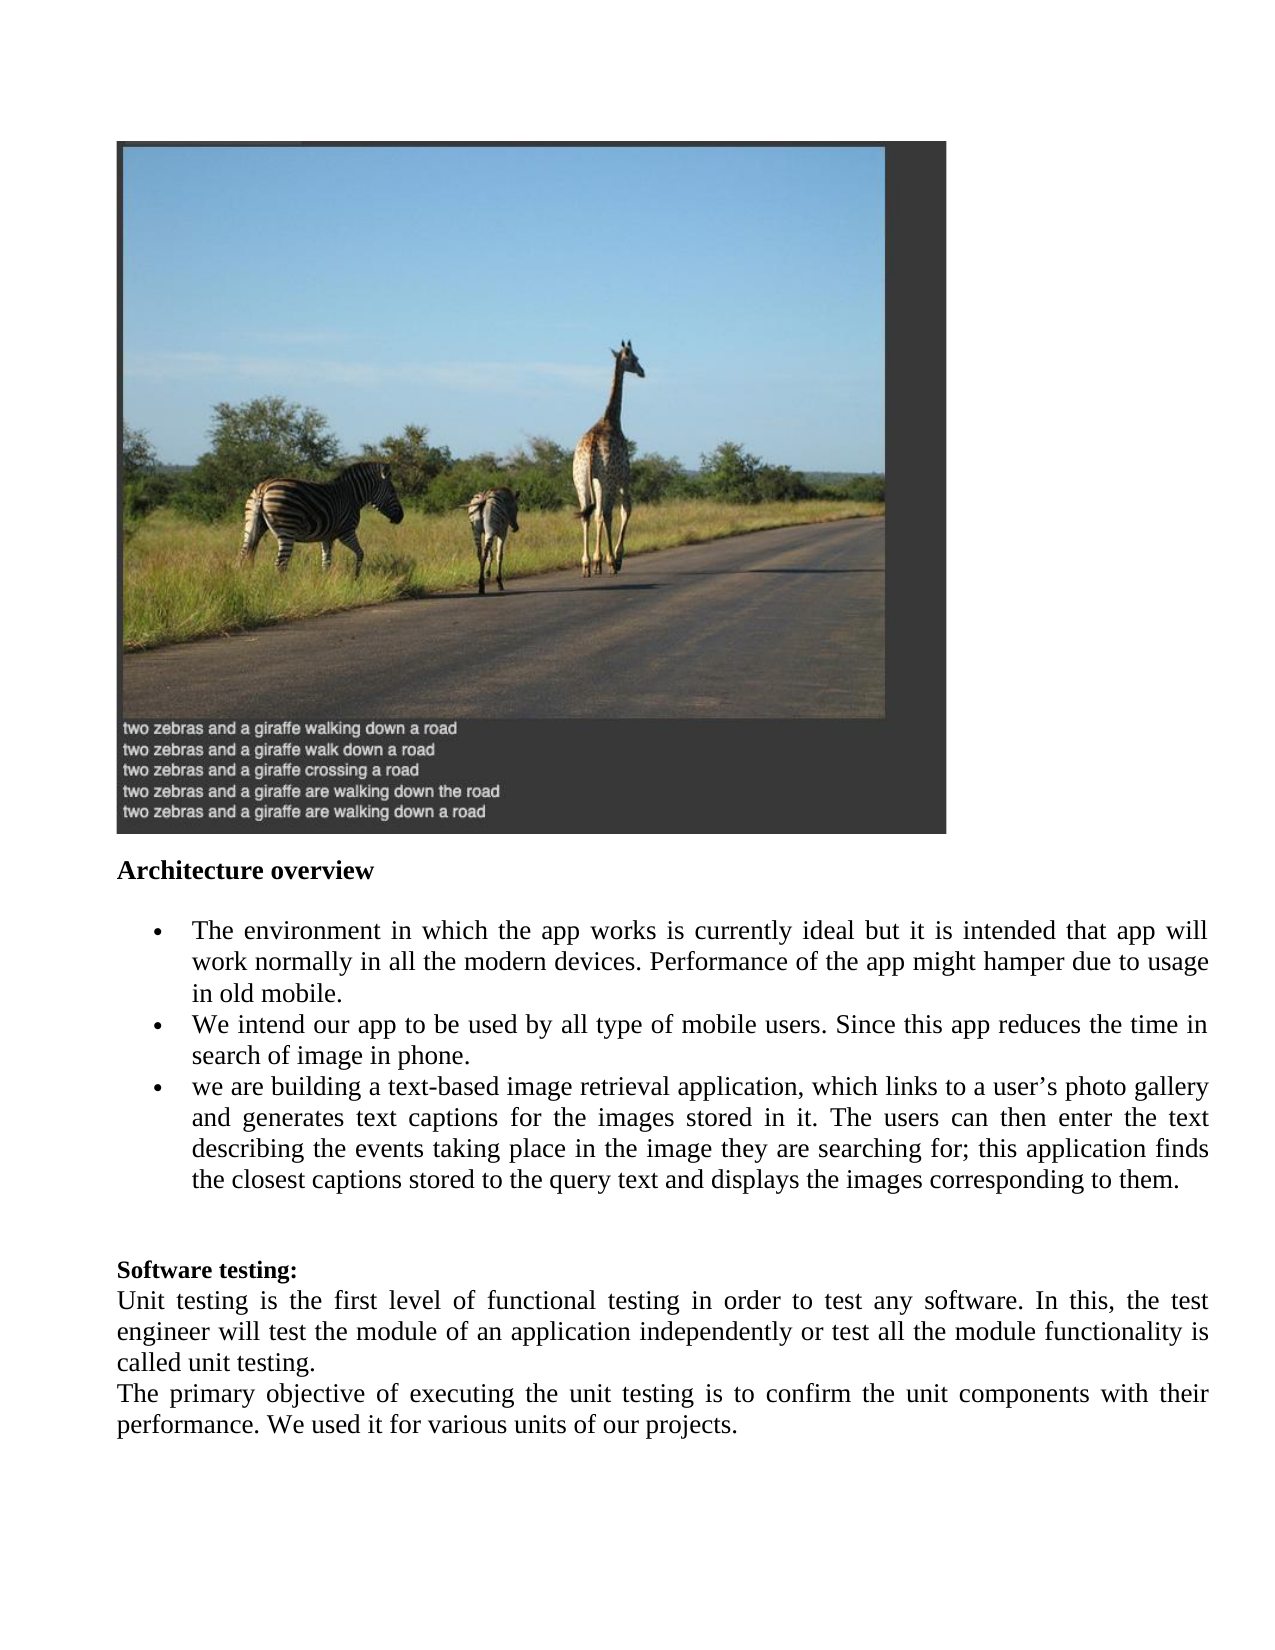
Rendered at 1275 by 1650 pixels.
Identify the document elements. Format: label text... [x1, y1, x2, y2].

text Unit testing is the first level of functional testing in order to test any software. In this, the test engineer will test the module of an application independently or test all the module functionality is called unit testing. [117, 1284, 1210, 1377]
list We intend our app to be used by all type of mobile users. Since this app reduces the time in search of image in phone. [154, 1008, 1210, 1070]
picture [116, 141, 947, 834]
text The primary objective of executing the unit testing is to confirm the unit components with their performance. We used it for various units of our projects. [117, 1377, 1210, 1440]
text Architecture overview [117, 854, 1210, 886]
text Software testing: [117, 1255, 1150, 1284]
list we are building a text-based image retrieval application, which links to a user’s photo gallery and generates text captions for the images stored in it. The users can then enter the text describing the events taking place in the image they are searching for; this application finds the closest captions stored to the query text and displays the images corresponding to them. [154, 1070, 1210, 1195]
list The environment in which the app works is currently ideal but it is intended that app will work normally in all the modern devices. Performance of the app might hamper due to usage in old mobile. [154, 914, 1210, 1008]
